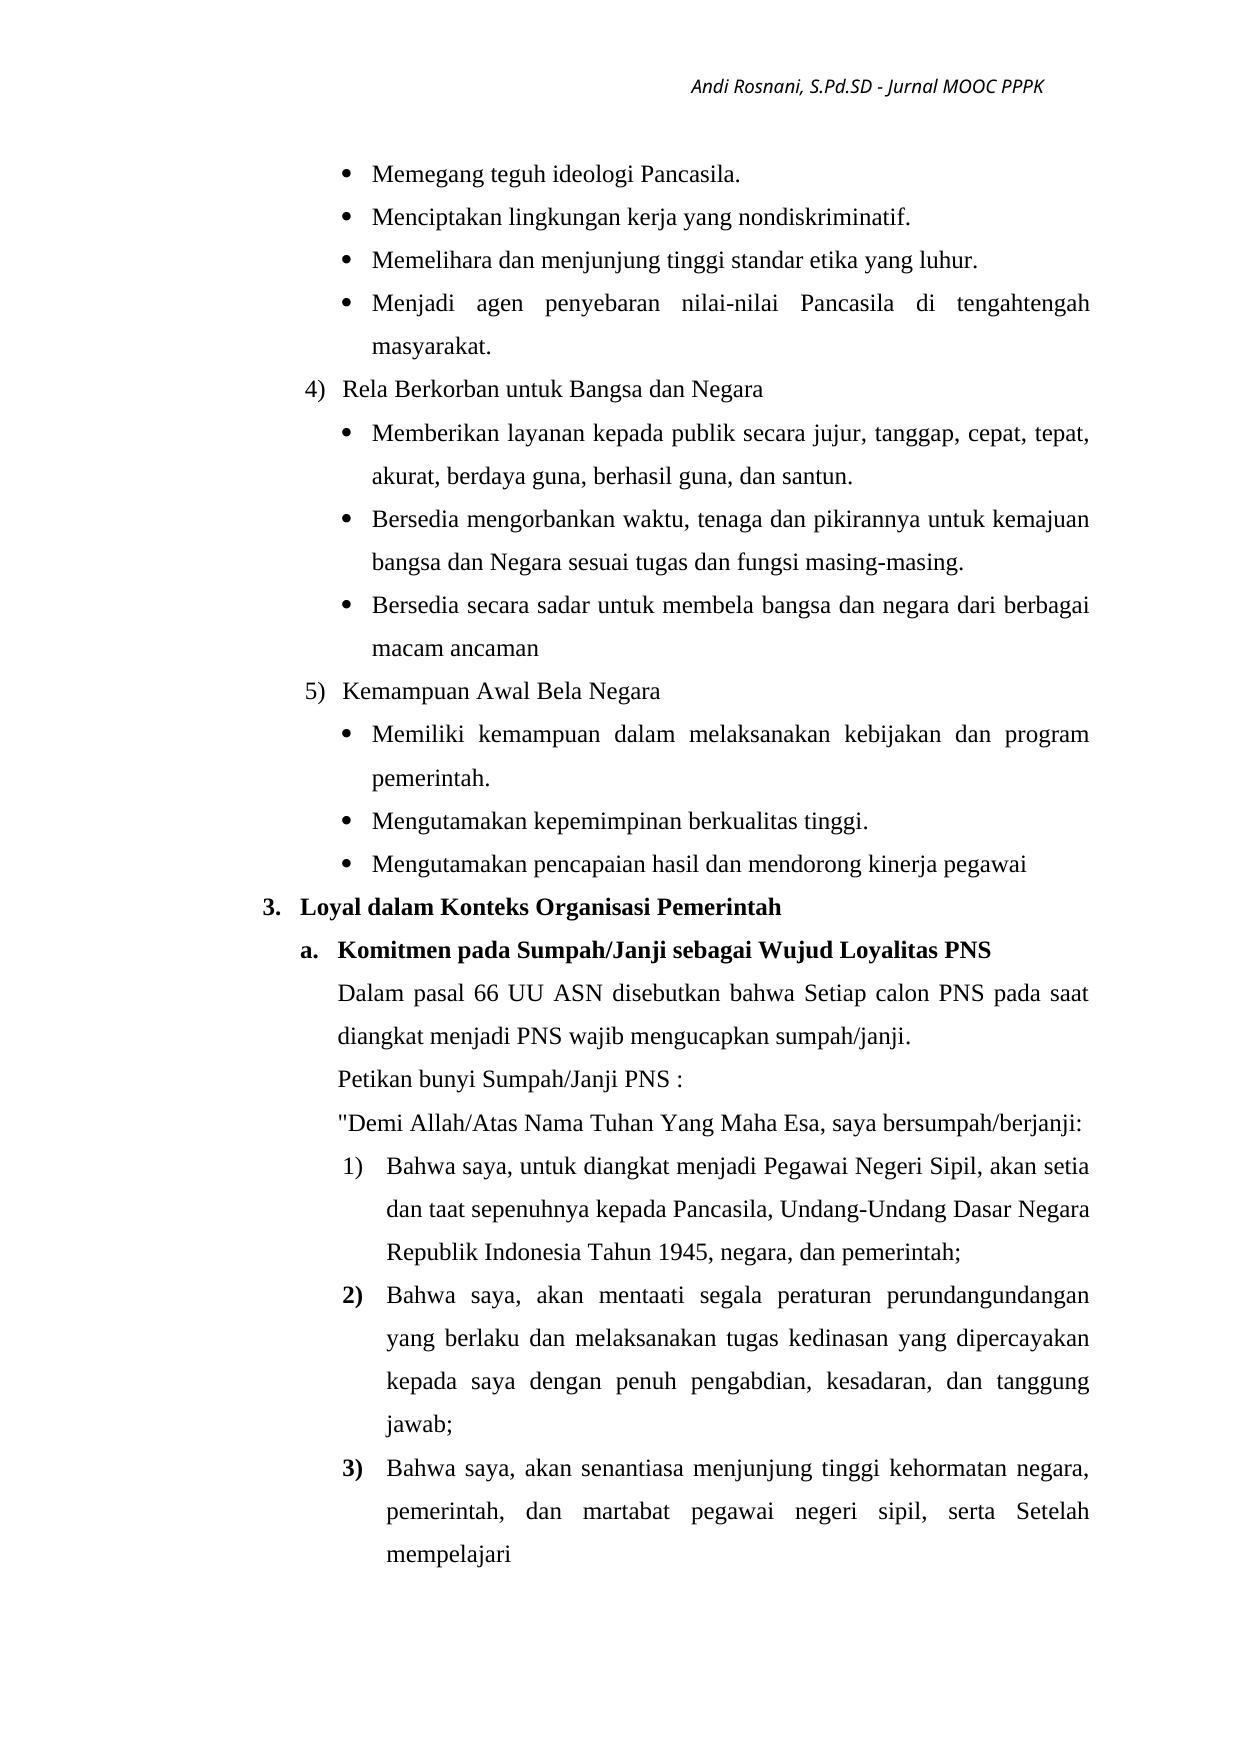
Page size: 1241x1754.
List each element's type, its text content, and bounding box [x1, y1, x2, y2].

list Bahwa saya, untuk diangkat menjadi Pegawai Negeri Sipil, akan setia dan taat sepenuhnya kepada Pancasila, Undang-Undang Dasar Negara Republik Indonesia Tahun 1945, negara, dan pemerintah; [342, 1151, 1090, 1266]
list Memberikan layanan kepada publik secara jujur, tanggap, cepat, tepat, akurat, berdaya guna, berhasil guna, dan santun. [342, 418, 1090, 489]
list Loyal dalam Konteks Organisasi Pemerintah [262, 892, 1090, 921]
list Memegang teguh ideologi Pancasila. [342, 159, 1090, 188]
list Memelihara dan menjunjung tinggi standar etika yang luhur. [342, 245, 1090, 274]
list Petikan bunyi Sumpah/Janji PNS : [337, 1064, 1090, 1093]
list "Demi Allah/Atas Nama Tuhan Yang Maha Esa, saya bersumpah/berjanji: [337, 1108, 1090, 1136]
list Mengutamakan kepemimpinan berkualitas tinggi. [342, 806, 1090, 834]
list Dalam pasal 66 UU ASN disebutkan bahwa Setiap calon PNS pada saat diangkat menjadi PNS wajib mengucapkan sumpah/janji. [337, 978, 1090, 1050]
list Rela Berkorban untuk Bangsa dan Negara [304, 374, 1090, 403]
list Memiliki kemampuan dalam melaksanakan kebijakan dan program pemerintah. [342, 719, 1090, 791]
list Menciptakan lingkungan kerja yang nondiskriminatif. [342, 202, 1090, 231]
list Mengutamakan pencapaian hasil dan mendorong kinerja pegawai [342, 849, 1090, 878]
list Bersedia secara sadar untuk membela bangsa dan negara dari berbagai macam ancaman [342, 590, 1090, 662]
list Bahwa saya, akan mentaati segala peraturan perundangundangan yang berlaku dan melaksanakan tugas kedinasan yang dipercayakan kepada saya dengan penuh pengabdian, kesadaran, dan tanggung jawab; [342, 1280, 1090, 1438]
list Kemampuan Awal Bela Negara [304, 676, 1090, 705]
list Menjadi agen penyebaran nilai-nilai Pancasila di tengahtengah masyarakat. [342, 288, 1090, 360]
list Komitmen pada Sumpah/Janji sebagai Wujud Loyalitas PNS [300, 935, 1090, 964]
list Bersedia mengorbankan waktu, tenaga dan pikirannya untuk kemajuan bangsa dan Negara sesuai tugas dan fungsi masing-masing. [342, 504, 1090, 576]
list Bahwa saya, akan senantiasa menjunjung tinggi kehormatan negara, pemerintah, dan martabat pegawai negeri sipil, serta Setelah mempelajari [342, 1453, 1090, 1568]
